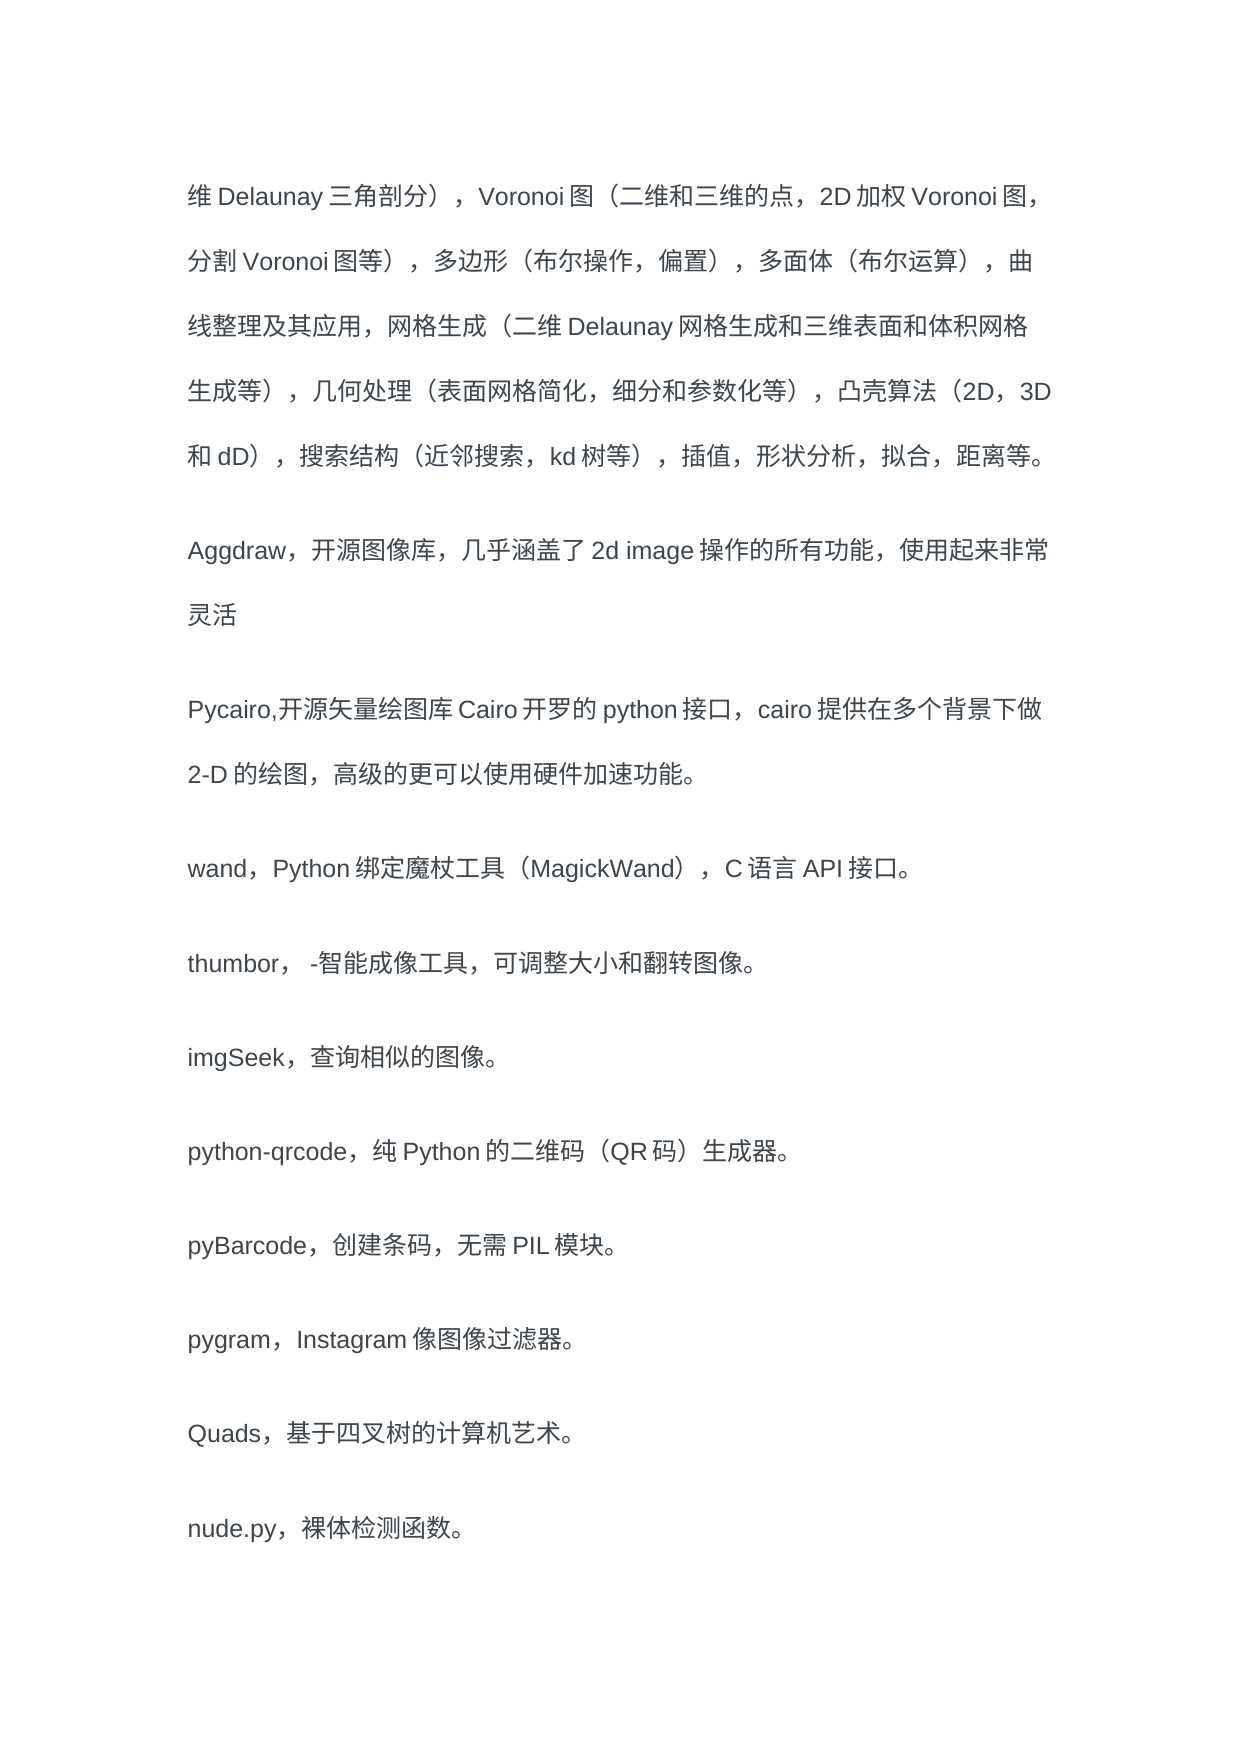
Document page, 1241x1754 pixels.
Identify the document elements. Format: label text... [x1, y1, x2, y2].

text pygram，Instagram像图像过滤器。 [187, 1305, 1053, 1370]
text Pycairo,开源矢量绘图库Cairo开罗的python接口，cairo提供在多个背景下做2-D的绘图，高级的更可以使用硬件加速功能。 [187, 675, 1053, 805]
text thumbor， -智能成像工具，可调整大小和翻转图像。 [187, 929, 1053, 994]
text pyBarcode，创建条码，无需PIL模块。 [187, 1211, 1053, 1276]
text imgSeek，查询相似的图像。 [187, 1023, 1053, 1088]
text nude.py，裸体检测函数。 [187, 1494, 1053, 1559]
text wand，Python绑定魔杖工具（MagickWand），C语言API接口。 [187, 834, 1053, 899]
text python-qrcode，纯Python的二维码（QR码）生成器。 [187, 1117, 1053, 1182]
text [187, 162, 1053, 487]
text Aggdraw，开源图像库，几乎涵盖了2d image操作的所有功能，使用起来非常灵活 [187, 516, 1053, 646]
text Quads，基于四叉树的计算机艺术。 [187, 1399, 1053, 1464]
